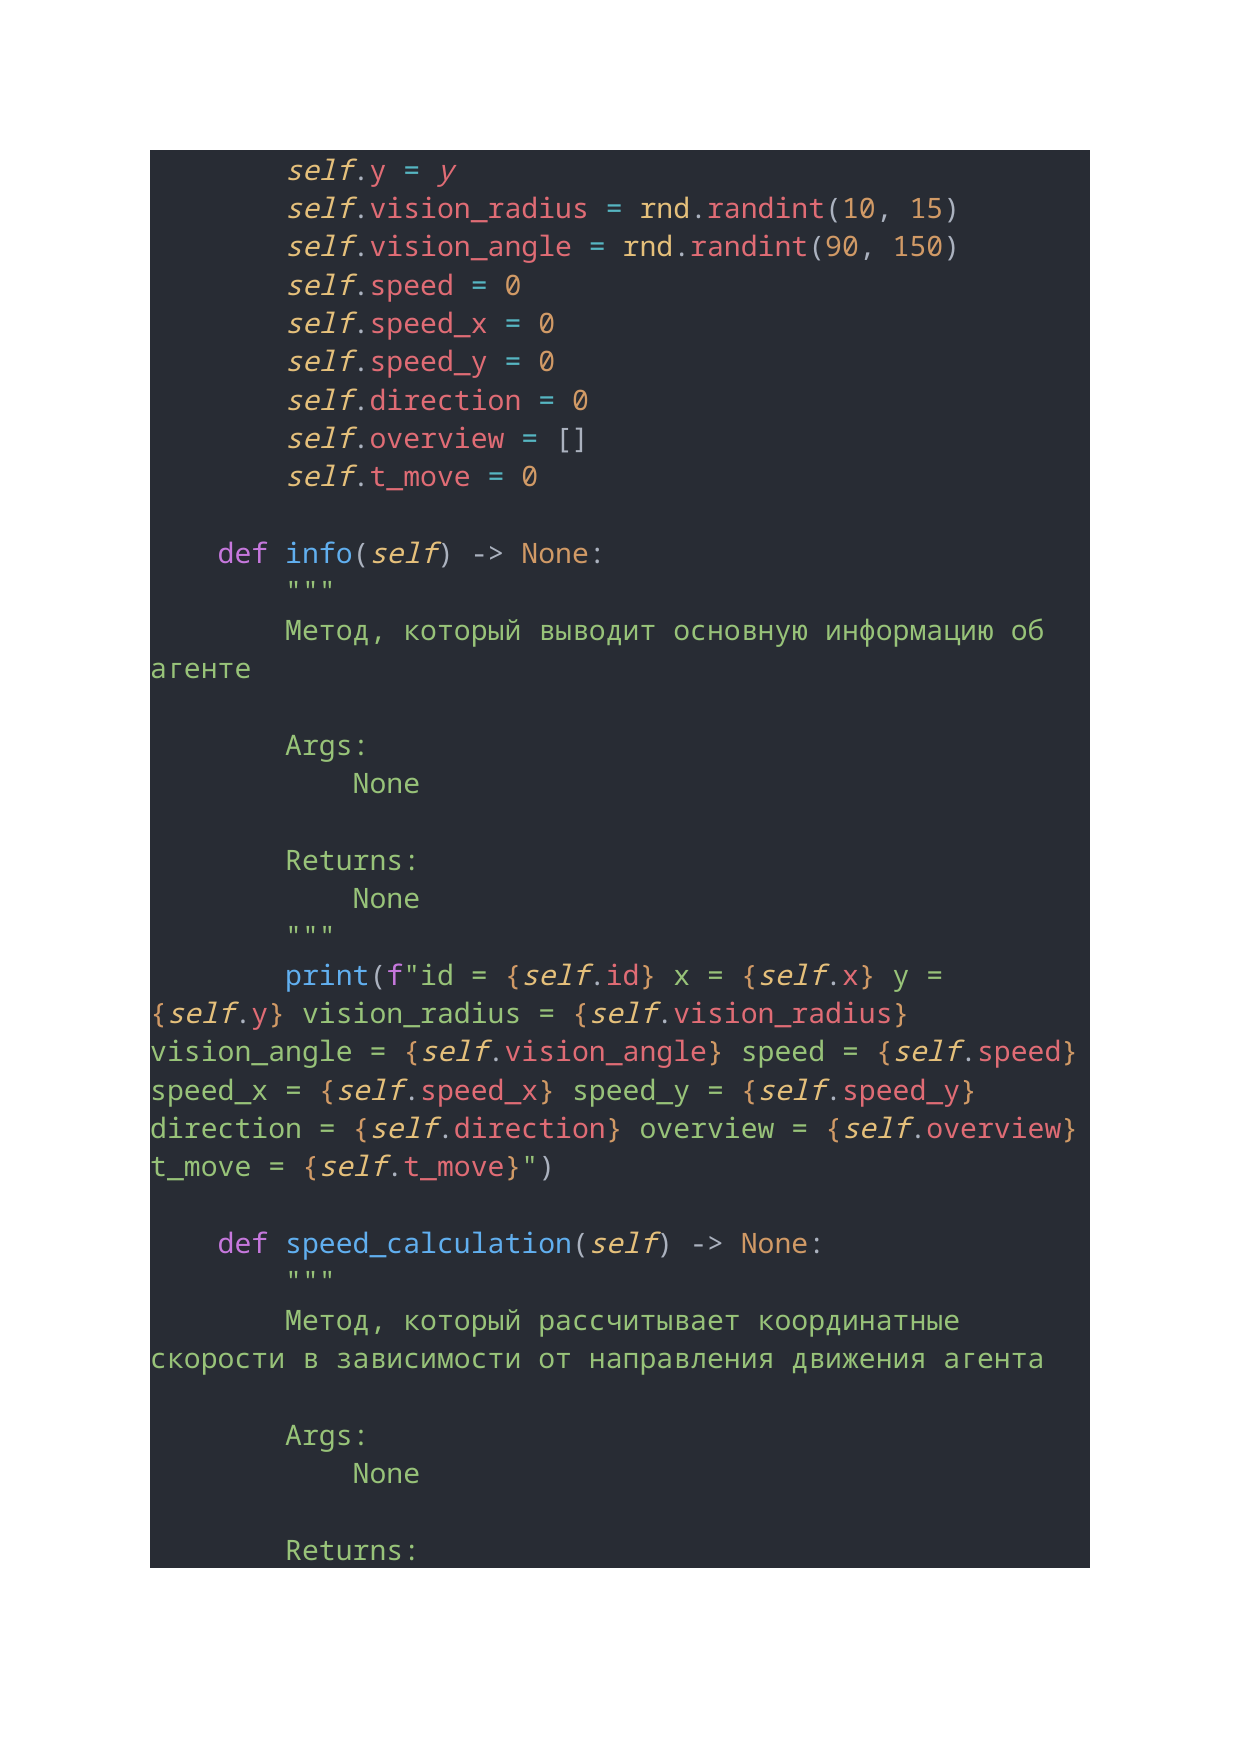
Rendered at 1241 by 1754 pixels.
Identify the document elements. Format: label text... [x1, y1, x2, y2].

text def speed_calculation(self) -> None: [150, 1223, 1090, 1262]
text self.t_move = 0 [150, 457, 1090, 495]
text self.y = y [150, 150, 1090, 188]
text """ [150, 1262, 1090, 1300]
text self.direction = 0 [150, 380, 1090, 418]
text self.vision_radius = rnd.randint(10, 15) [150, 188, 1090, 227]
text Returns: [150, 840, 1090, 878]
text None [150, 1453, 1090, 1492]
text self.vision_angle = rnd.randint(90, 150) [150, 227, 1090, 265]
text Args: [150, 725, 1090, 763]
text None [150, 878, 1090, 917]
text """ [150, 572, 1090, 610]
text self.speed = 0 [150, 265, 1090, 303]
text """ [150, 917, 1090, 955]
text Метод, который выводит основную информацию об агенте [150, 610, 1090, 687]
text self.speed_y = 0 [150, 342, 1090, 380]
text Метод, который рассчитывает координатные скорости в зависимости от направления движения агента [150, 1300, 1090, 1377]
text None [150, 763, 1090, 802]
text self.speed_x = 0 [150, 303, 1090, 342]
text print(f"id = {self.id} x = {self.x} y = {self.y} vision_radius = {self.vision_radius} vision_angle = {self.vision_angle} speed = {self.speed} speed_x = {self.speed_x} speed_y = {self.speed_y} direction = {self.direction} overview = {self.overview} t_move = {self.t_move}") [150, 955, 1090, 1185]
text Returns: [150, 1530, 1090, 1568]
text self.overview = [] [150, 418, 1090, 457]
text def info(self) -> None: [150, 533, 1090, 572]
text Args: [150, 1415, 1090, 1453]
